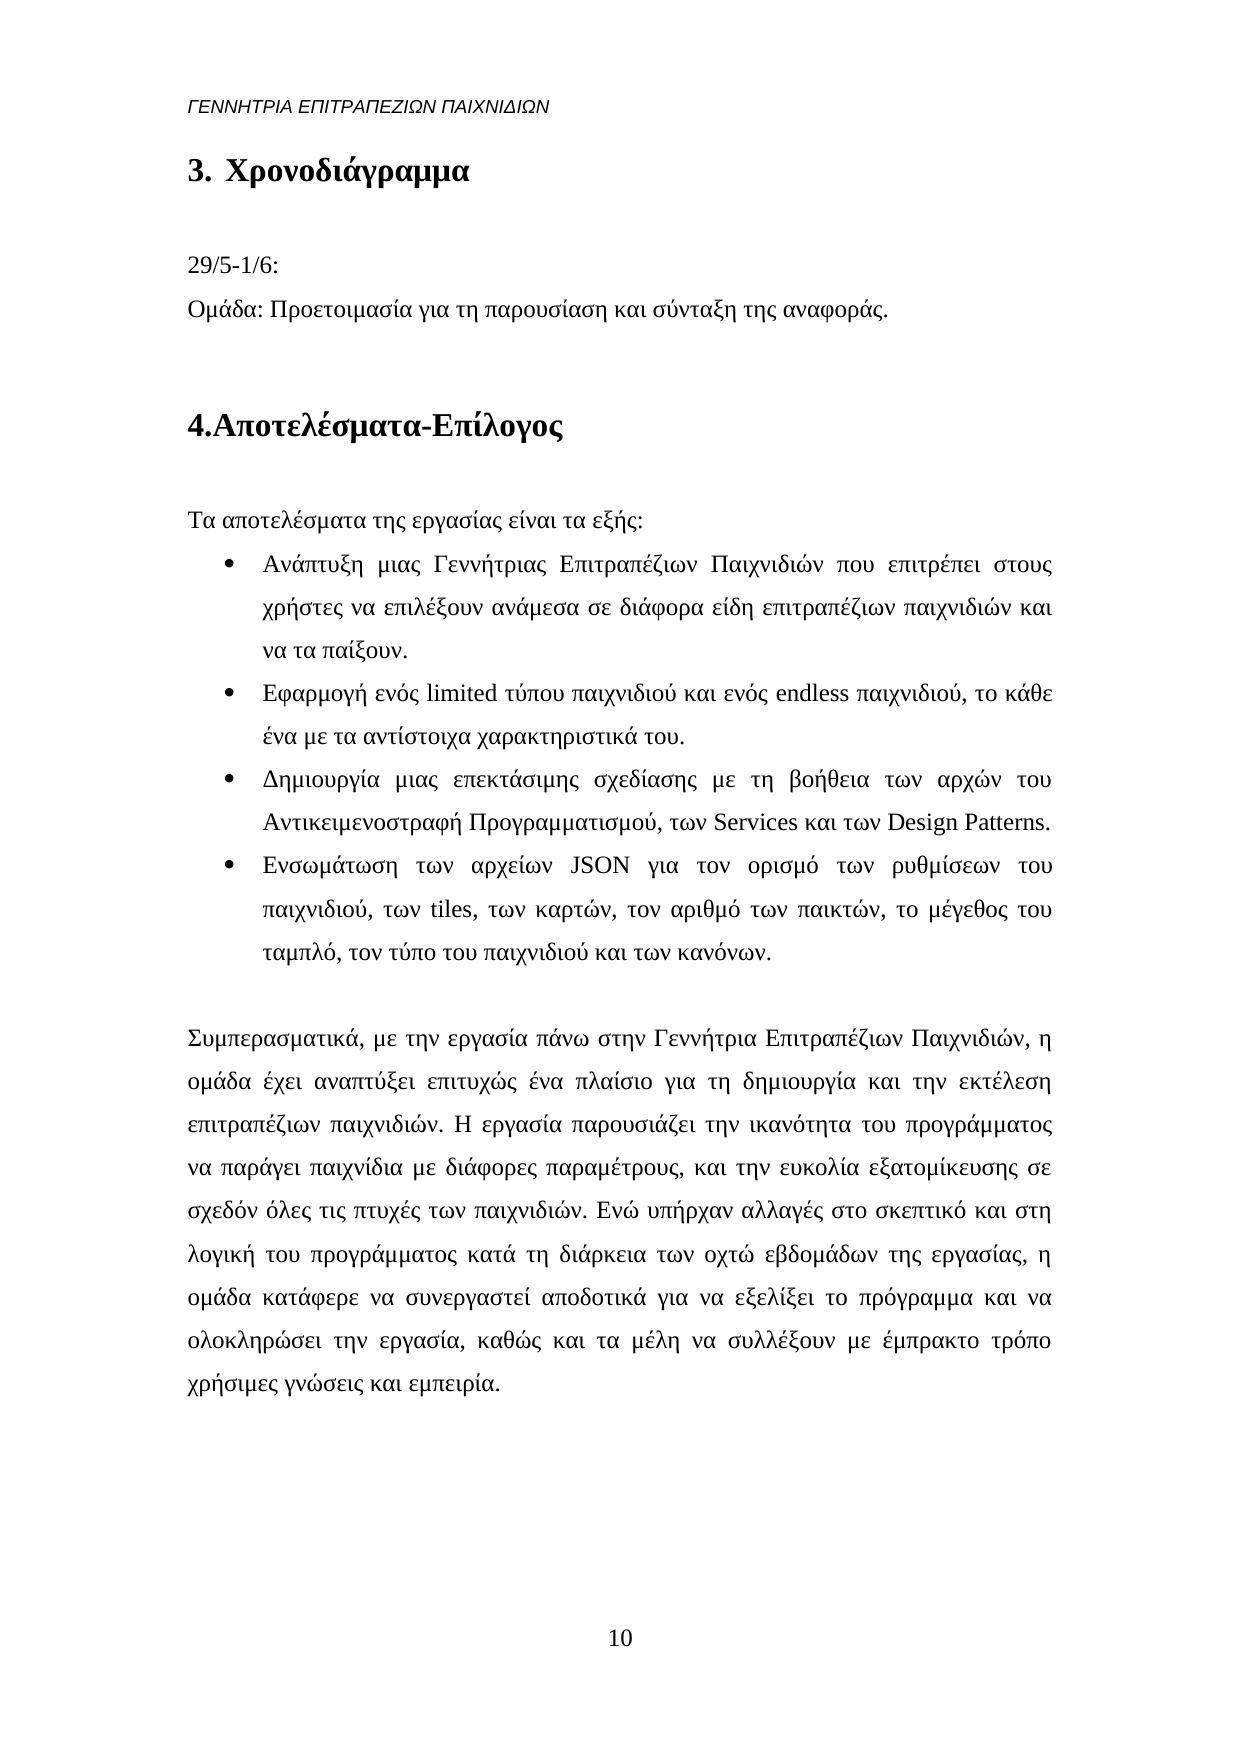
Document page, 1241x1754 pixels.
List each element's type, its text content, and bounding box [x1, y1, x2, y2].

list Εφαρμογή ενός limited τύπου παιχνιδιού και ενός endless παιχνιδιού, το κάθε ένα με τα αντίστοιχα χαρακτηριστικά του. [225, 678, 1053, 750]
list Δημιουργία μιας επεκτάσιμης σχεδίασης με τη βοήθεια των αρχών του Αντικειμενοστραφή Προγραμματισμού, των Services και των Design Patterns. [225, 764, 1053, 836]
subtitle 4.Αποτελέσματα-Επίλογος [187, 405, 1053, 443]
text 29/5-1/6: [187, 251, 1053, 279]
list Ανάπτυξη μιας Γεννήτριας Επιτραπέζιων Παιχνιδιών που επιτρέπει στους χρήστες να επιλέξουν ανάμεσα σε διάφορα είδη επιτραπέζιων παιχνιδιών και να τα παίξουν. [225, 549, 1053, 664]
list Ενσωμάτωση των αρχείων JSON για τον ορισμό των ρυθμίσεων του παιχνιδιού, των tiles, των καρτών, τον αριθμό των παικτών, το μέγεθος του ταμπλό, τον τύπο του παιχνιδιού και των κανόνων. [225, 851, 1053, 966]
text Συμπερασματικά, με την εργασία πάνω στην Γεννήτρια Επιτραπέζιων Παιχνιδιών, η ομάδα έχει αναπτύξει επιτυχώς ένα πλαίσιο για τη δημιουργία και την εκτέλεση επιτραπέζιων παιχνιδιών. Η εργασία παρουσιάζει την ικανότητα του προγράμματος να παράγει παιχνίδια με διάφορες παραμέτρους, και την ευκολία εξατομίκευσης σε σχεδόν όλες τις πτυχές των παιχνιδιών. Ενώ υπήρχαν αλλαγές στο σκεπτικό και στη λογική του προγράμματος κατά τη διάρκεια των οχτώ εβδομάδων της εργασίας, η ομάδα κατάφερε να συνεργαστεί αποδοτικά για να εξελίξει το πρόγραμμα και να ολοκληρώσει την εργασία, καθώς και τα μέλη να συλλέξουν με έμπρακτο τρόπο χρήσιμες γνώσεις και εμπειρία. [187, 1023, 1053, 1397]
subtitle Χρονοδιάγραμμα [187, 150, 1053, 188]
text Ομάδα: Προετοιμασία για τη παρουσίαση και σύνταξη της αναφοράς. [187, 294, 1053, 322]
text Τα αποτελέσματα της εργασίας είναι τα εξής: [187, 506, 1053, 534]
